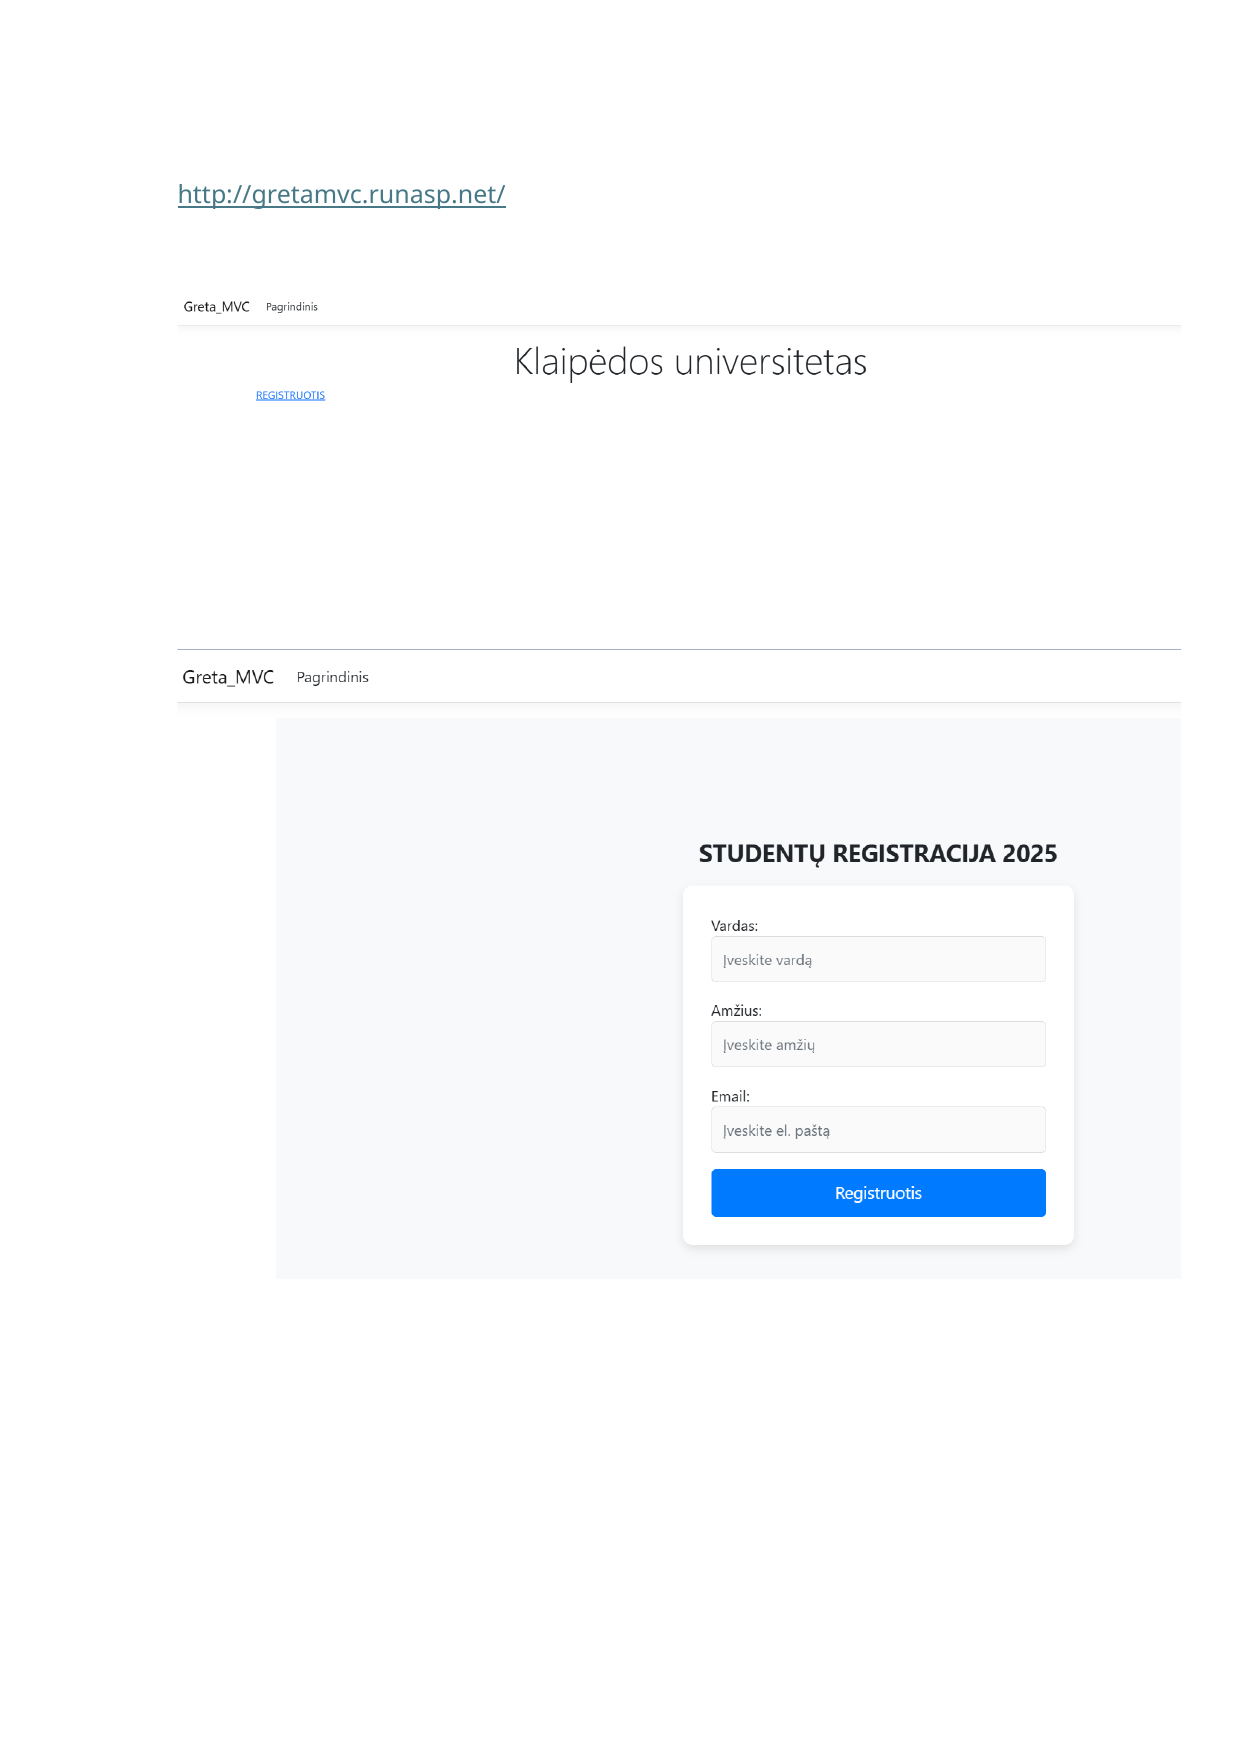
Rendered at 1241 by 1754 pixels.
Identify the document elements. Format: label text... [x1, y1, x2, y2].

picture [177, 288, 1182, 628]
text http://gretamvc.runasp.net/ [177, 177, 1181, 211]
picture [177, 649, 1182, 1279]
